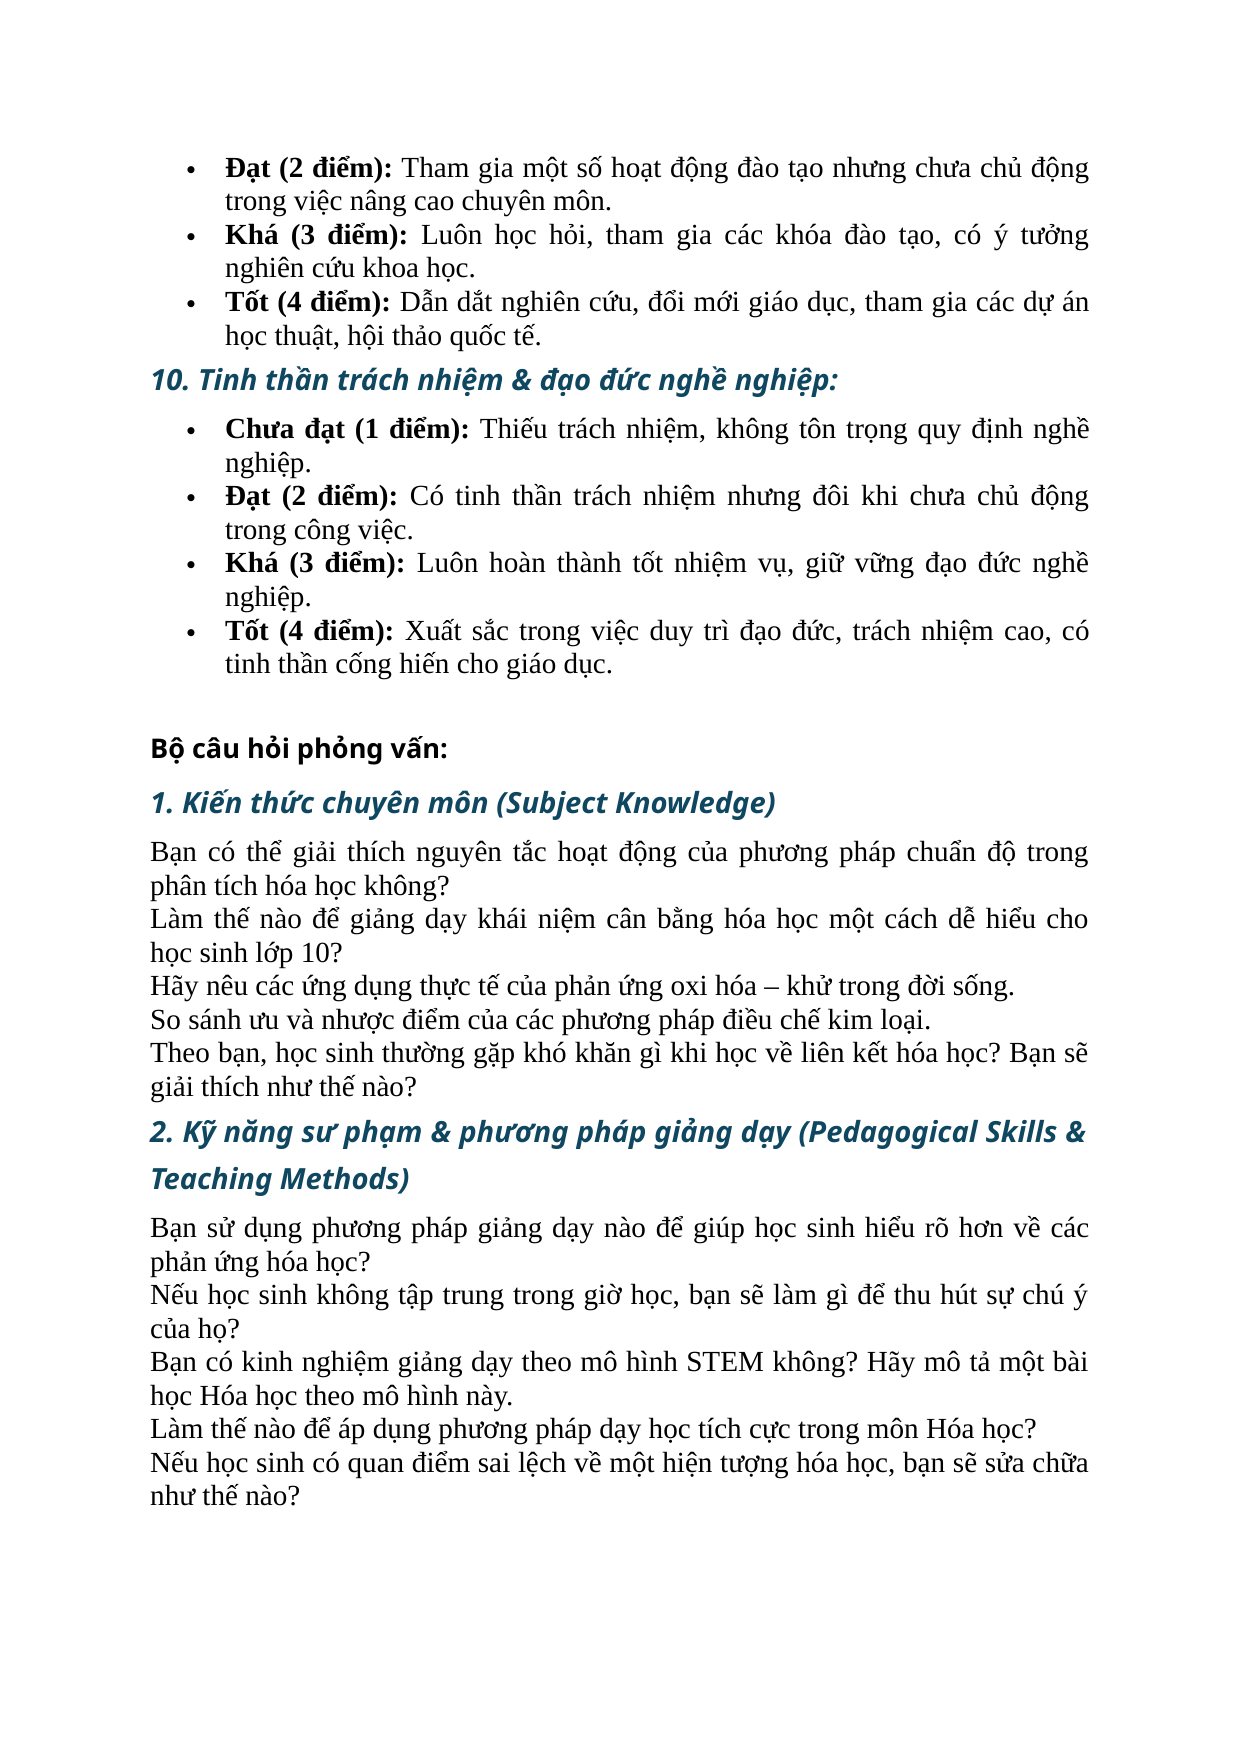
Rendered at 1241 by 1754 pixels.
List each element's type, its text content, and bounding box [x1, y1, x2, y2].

list Khá (3 điểm): Luôn học hỏi, tham gia các khóa đào tạo, có ý tưởng nghiên cứu khoa học. [187, 217, 1090, 284]
text Bạn sử dụng phương pháp giảng dạy nào để giúp học sinh hiểu rõ hơn về các phản ứng hóa học? [150, 1210, 1090, 1277]
subtitle 10. Tinh thần trách nhiệm & đạo đức nghề nghiệp: [150, 359, 1090, 399]
list Đạt (2 điểm): Có tinh thần trách nhiệm nhưng đôi khi chưa chủ động trong công việc. [187, 478, 1090, 546]
text Nếu học sinh có quan điểm sai lệch về một hiện tượng hóa học, bạn sẽ sửa chữa như thế nào? [150, 1445, 1090, 1512]
text Làm thế nào để giảng dạy khái niệm cân bằng hóa học một cách dễ hiểu cho học sinh lớp 10? [150, 901, 1090, 968]
subtitle 2. Kỹ năng sư phạm & phương pháp giảng dạy (Pedagogical Skills & Teaching Methods) [150, 1111, 1090, 1198]
list Tốt (4 điểm): Dẫn dắt nghiên cứu, đổi mới giáo dục, tham gia các dự án học thuật, hội thảo quốc tế. [187, 284, 1090, 351]
text Nếu học sinh không tập trung trong giờ học, bạn sẽ làm gì để thu hút sự chú ý của họ? [150, 1277, 1090, 1344]
list Đạt (2 điểm): Tham gia một số hoạt động đào tạo nhưng chưa chủ động trong việc nâng cao chuyên môn. [187, 150, 1090, 217]
text Hãy nêu các ứng dụng thực tế của phản ứng oxi hóa – khử trong đời sống. [150, 968, 1090, 1002]
list Chưa đạt (1 điểm): Thiếu trách nhiệm, không tôn trọng quy định nghề nghiệp. [187, 411, 1090, 478]
text Theo bạn, học sinh thường gặp khó khăn gì khi học về liên kết hóa học? Bạn sẽ giải thích như thế nào? [150, 1035, 1090, 1102]
text Bạn có kinh nghiệm giảng dạy theo mô hình STEM không? Hãy mô tả một bài học Hóa học theo mô hình này. [150, 1344, 1090, 1411]
text So sánh ưu và nhược điểm của các phương pháp điều chế kim loại. [150, 1002, 1090, 1035]
list Khá (3 điểm): Luôn hoàn thành tốt nhiệm vụ, giữ vững đạo đức nghề nghiệp. [187, 546, 1090, 613]
text Bạn có thể giải thích nguyên tắc hoạt động của phương pháp chuẩn độ trong phân tích hóa học không? [150, 834, 1090, 901]
subtitle Bộ câu hỏi phỏng vấn: [150, 730, 1090, 767]
text Làm thế nào để áp dụng phương pháp dạy học tích cực trong môn Hóa học? [150, 1411, 1090, 1445]
list Tốt (4 điểm): Xuất sắc trong việc duy trì đạo đức, trách nhiệm cao, có tinh thần cống hiến cho giáo dục. [187, 613, 1090, 680]
subtitle 1. Kiến thức chuyên môn (Subject Knowledge) [150, 782, 1090, 822]
